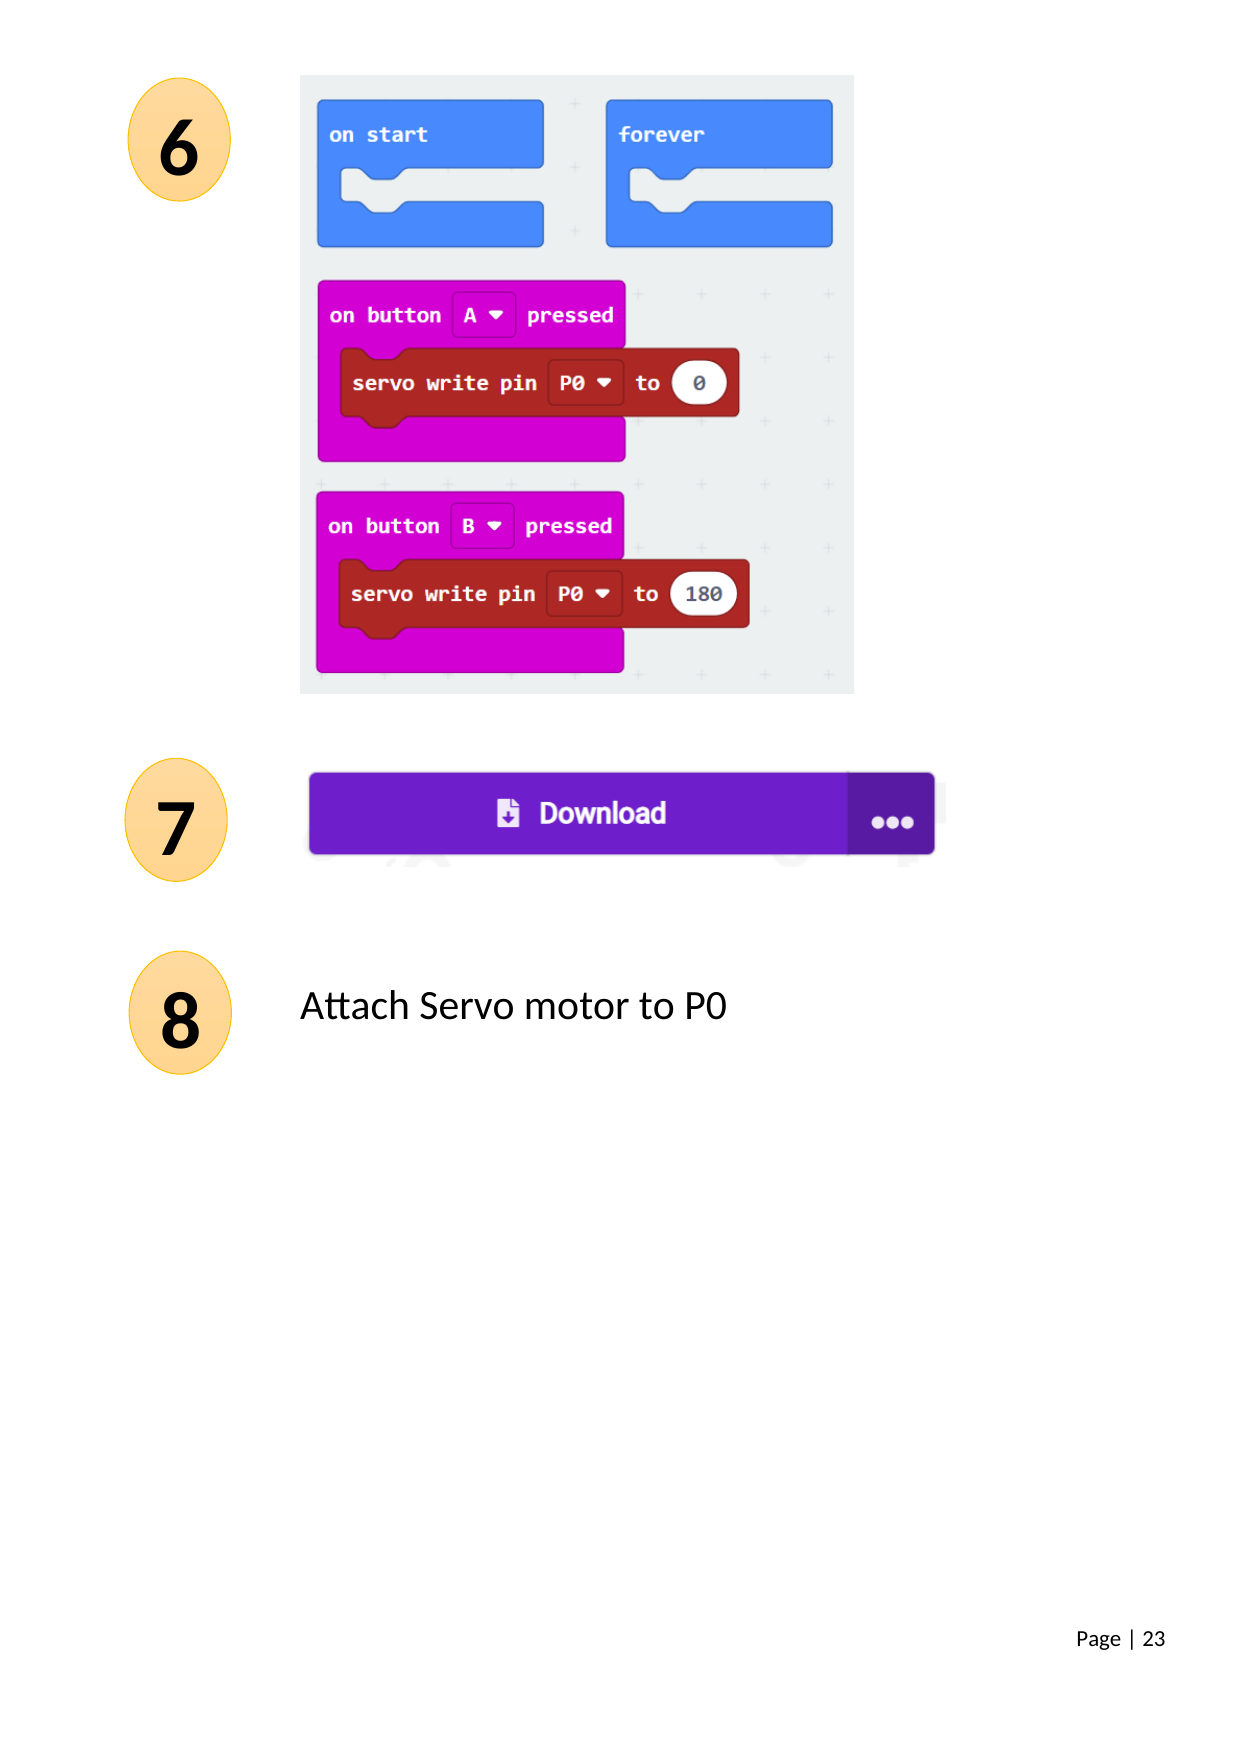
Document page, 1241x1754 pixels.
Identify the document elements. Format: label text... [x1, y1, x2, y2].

picture [300, 759, 946, 867]
picture [300, 75, 855, 694]
text Attach Servo motor to P0 [225, 979, 1165, 1030]
